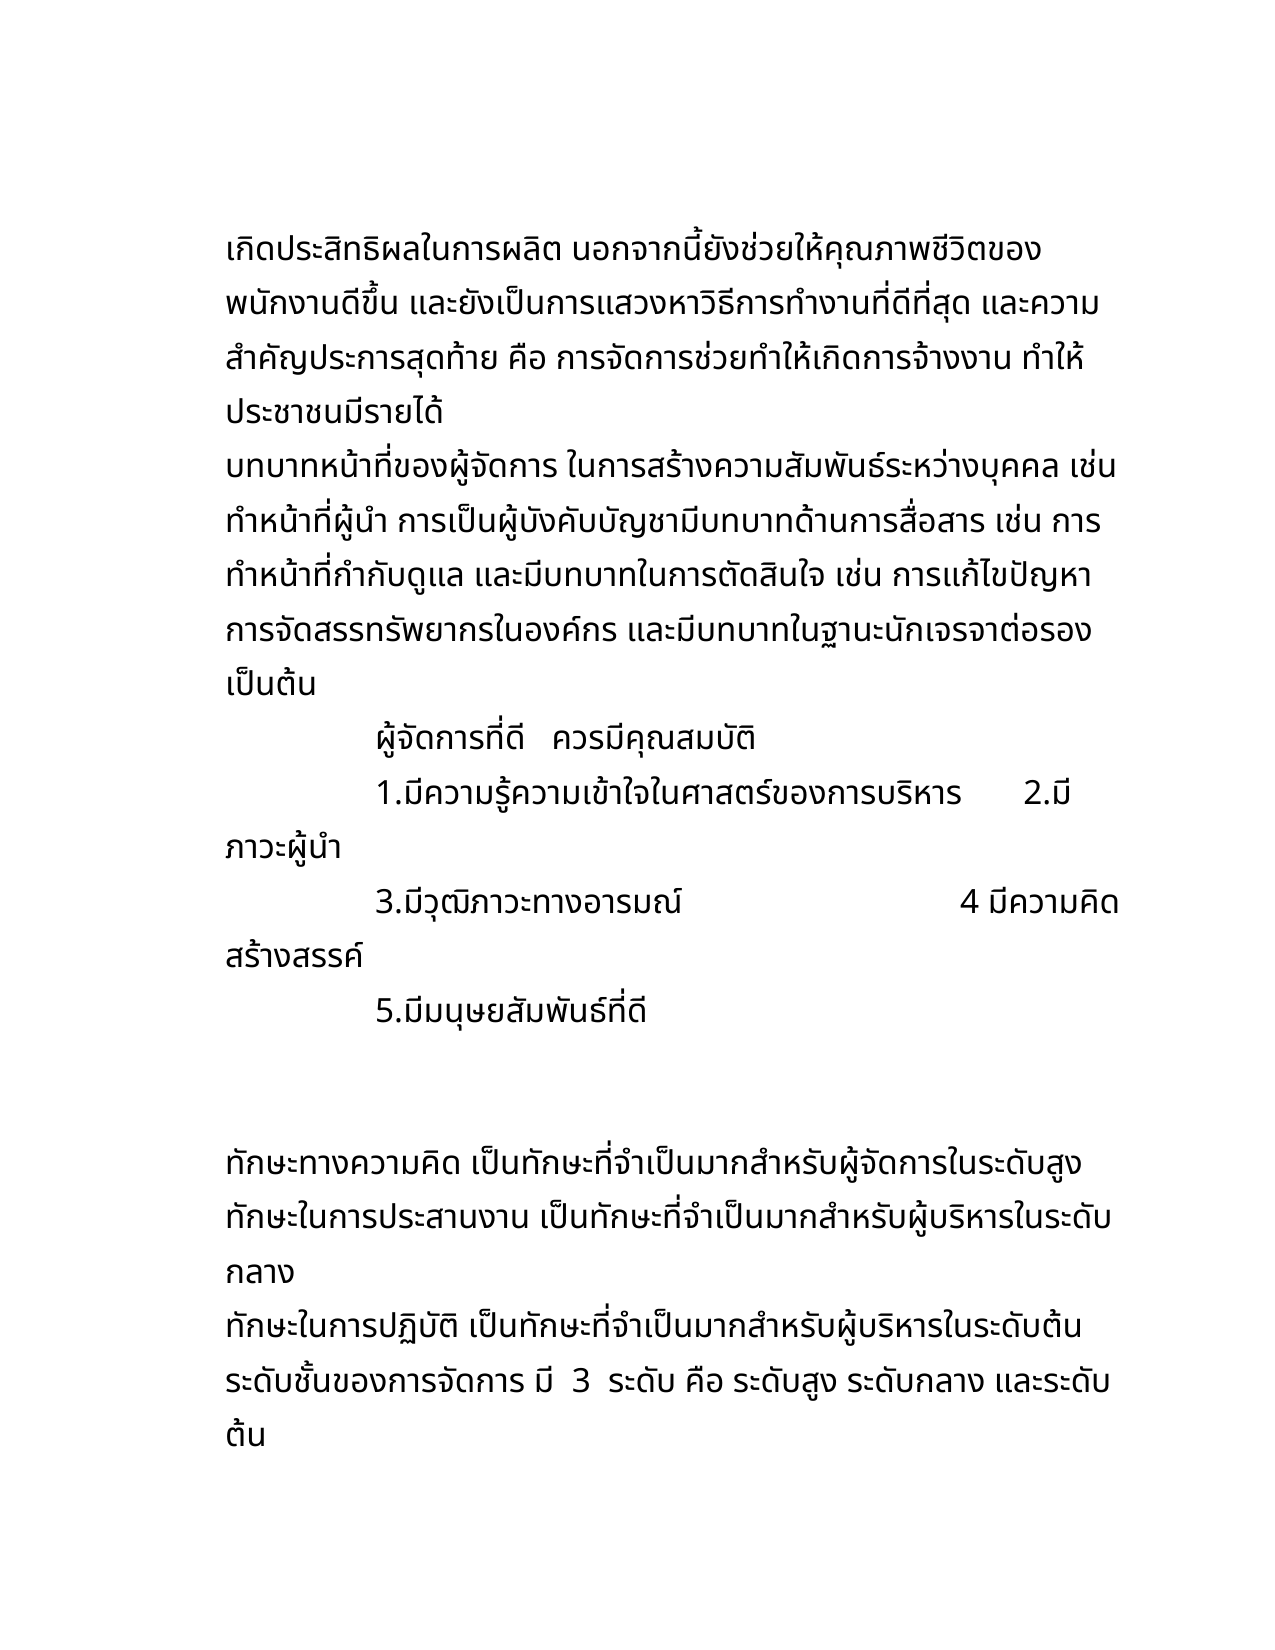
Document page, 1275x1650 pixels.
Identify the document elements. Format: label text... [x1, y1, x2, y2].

text ผู้จัดการที่ดี ควรมีคุณสมบัติ [225, 714, 1125, 765]
text บทบาทหน้าที่ของผู้จัดการ ในการสร้างความสัมพันธ์ระหว่างบุคคล เช่น ทำหน้าที่ผู้นำ การเป็นผู้บังคับบัญชามีบทบาทด้านการสื่อสาร เช่น การทำหน้าที่กำกับดูแล และมีบทบาทในการตัดสินใจ เช่น การแก้ไขปัญหา การจัดสรรทรัพยากรในองค์กร และมีบทบาทในฐานะนักเจรจาต่อรอง เป็นต้น [225, 442, 1125, 710]
text 1.มีความรู้ความเข้าใจในศาสตร์ของการบริหาร 2.มีภาวะผู้นำ [225, 769, 1125, 874]
text ทักษะทางความคิด เป็นทักษะที่จำเป็นมากสำหรับผู้จัดการในระดับสูง [225, 1139, 1125, 1189]
text ทักษะในการประสานงาน เป็นทักษะที่จำเป็นมากสำหรับผู้บริหารในระดับกลาง [225, 1193, 1125, 1298]
text 3.มีวุฒิภาวะทางอารมณ์ 4 มีความคิดสร้างสรรค์ [225, 878, 1125, 983]
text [225, 225, 1125, 438]
text 5.มีมนุษยสัมพันธ์ที่ดี [225, 987, 1125, 1037]
text ทักษะในการปฏิบัติ เป็นทักษะที่จำเป็นมากสำหรับผู้บริหารในระดับต้น [225, 1302, 1125, 1353]
text ระดับชั้นของการจัดการ มี 3 ระดับ คือ ระดับสูง ระดับกลาง และระดับต้น [225, 1357, 1125, 1462]
